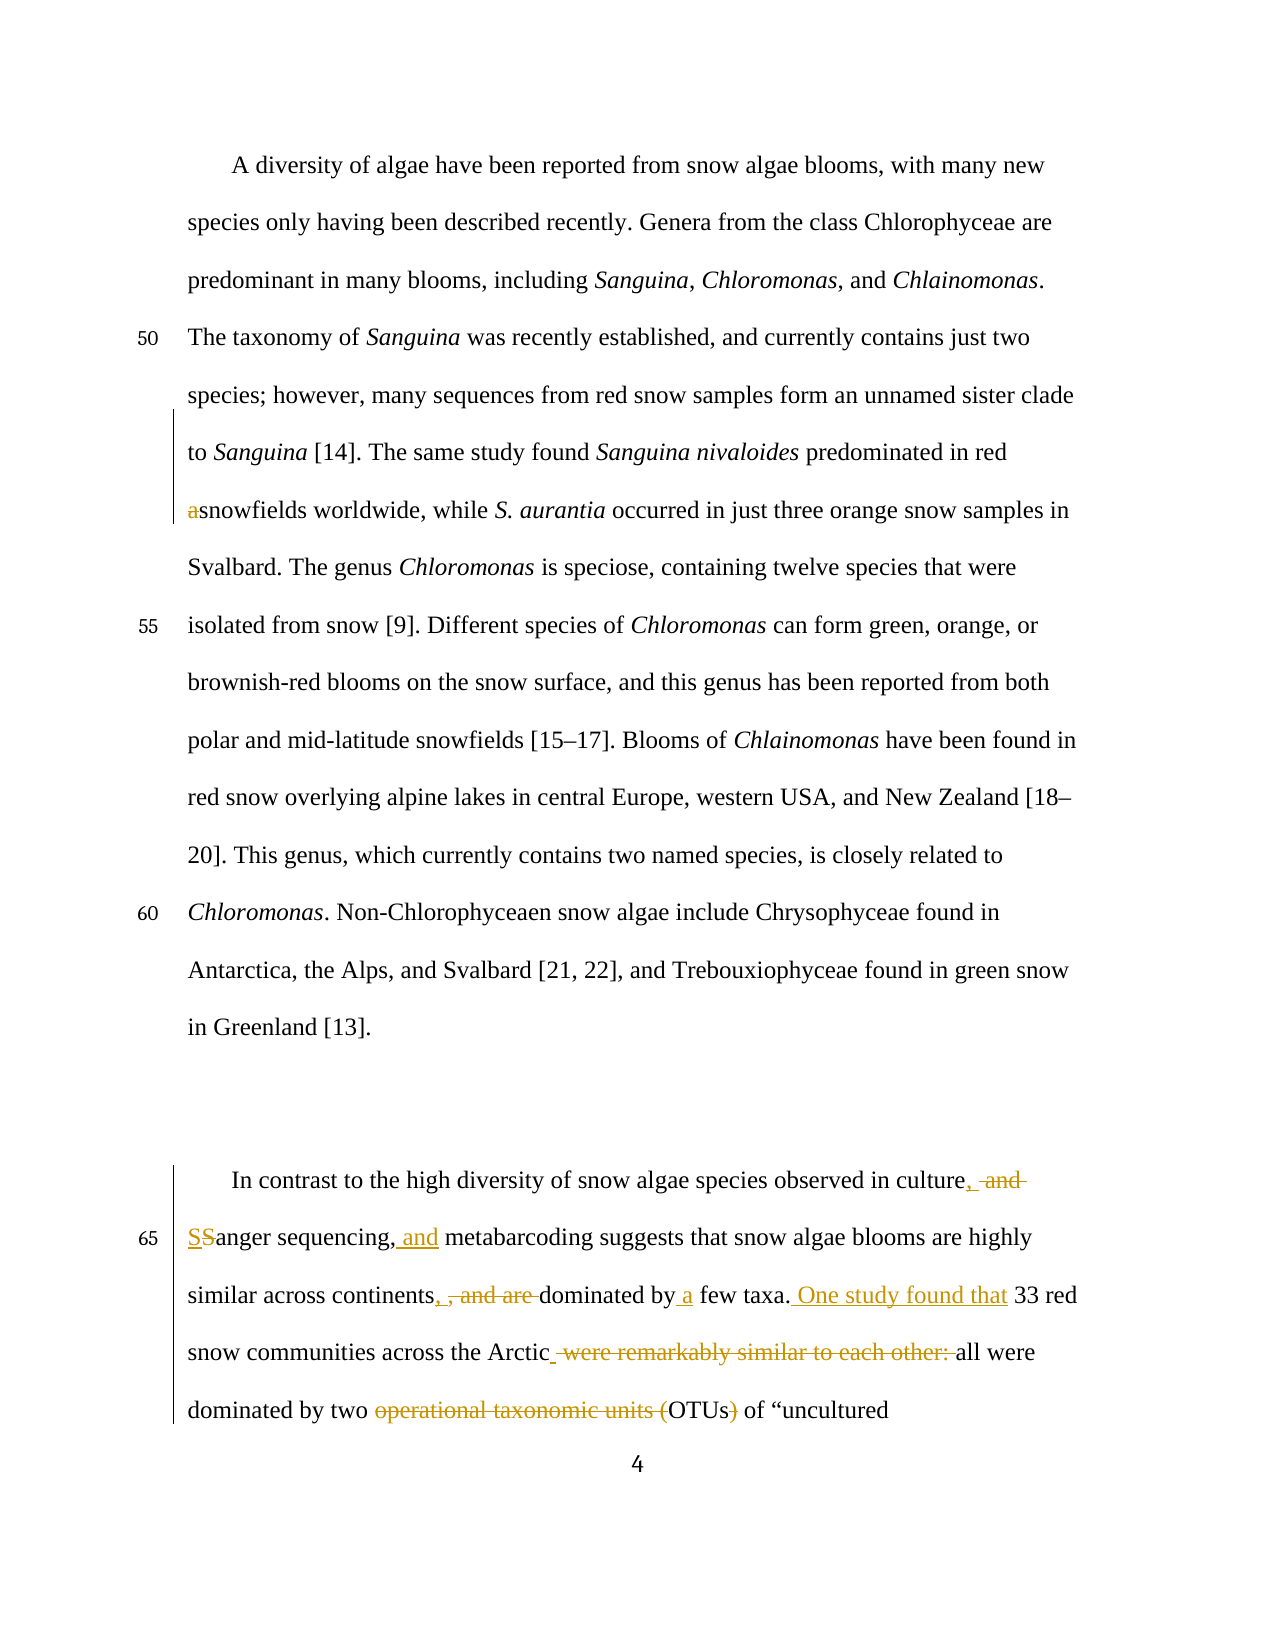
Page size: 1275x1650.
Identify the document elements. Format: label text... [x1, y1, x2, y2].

text A diversity of algae have been reported from snow algae blooms, with many new species only having been described recently. Genera from the class Chlorophyceae are predominant in many blooms, including Sanguina, Chloromonas, and Chlainomonas. The taxonomy of Sanguina was recently established, and currently contains just two species; however, many sequences from red snow samples form an unnamed sister clade to Sanguina [14]. The same study found Sanguina nivaloides predominated in red snowfields worldwide, while S. aurantia occurred in just three orange snow samples in Svalbard. The genus Chloromonas is speciose, containing twelve species that were isolated from snow [9]. Different species of Chloromonas can form green, orange, or brownish-red blooms on the snow surface, and this genus has been reported from both polar and mid-latitude snowfields [15–17]. Blooms of Chlainomonas have been found in red snow overlying alpine lakes in central Europe, western USA, and New Zealand [18–20]. This genus, which currently contains two named species, is closely related to Chloromonas. Non-Chlorophyceaen snow algae include Chrysophyceae found in Antarctica, the Alps, and Svalbard [21, 22], and Trebouxiophyceae found in green snow in Greenland [13]. [187, 150, 1087, 1041]
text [187, 1165, 1087, 1424]
